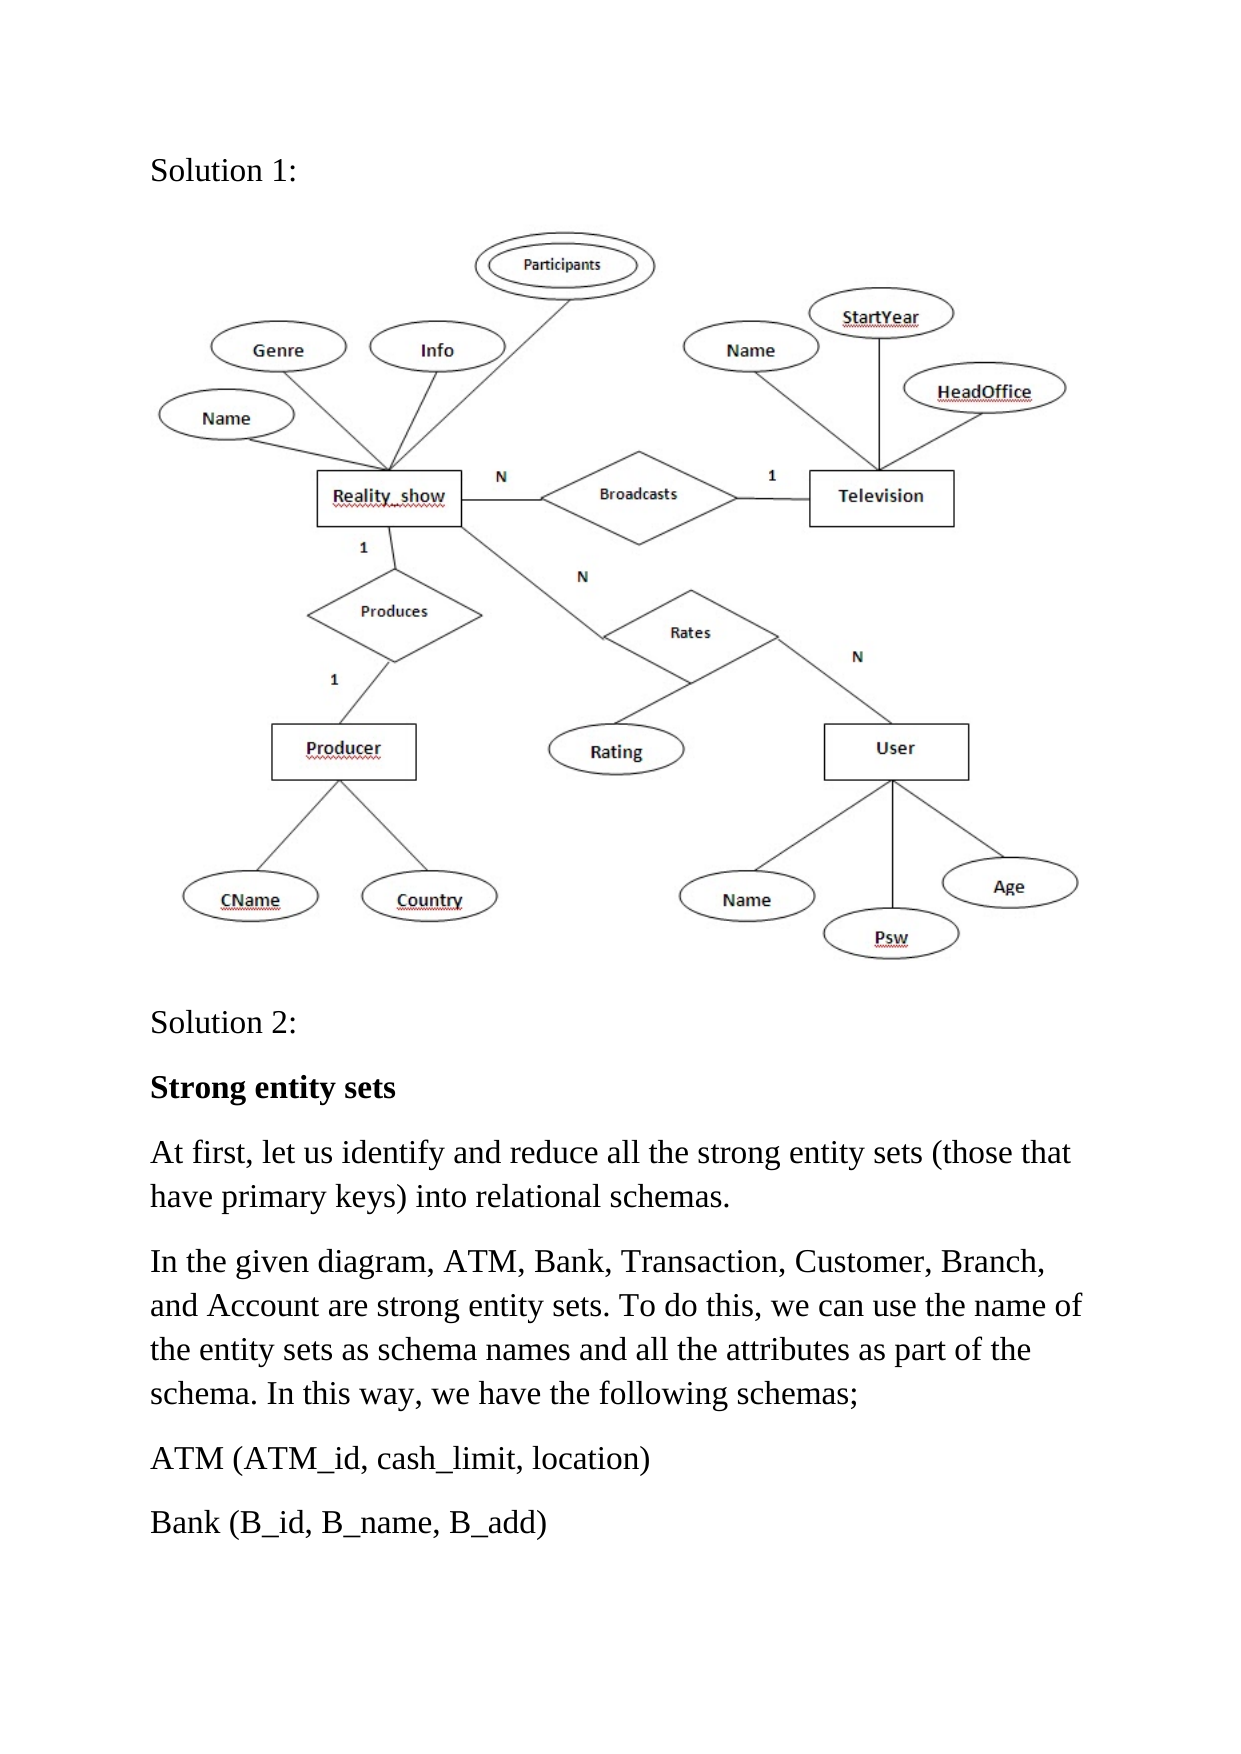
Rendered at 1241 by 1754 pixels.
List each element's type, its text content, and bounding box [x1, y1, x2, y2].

text At first, let us identify and reduce all the strong entity sets (those that have primary keys) into relational schemas. [150, 1132, 1090, 1214]
text Bank (B_id, B_name, B_add) [150, 1503, 1090, 1541]
picture [150, 215, 1091, 977]
text Solution 1: [150, 150, 1090, 188]
text In the given diagram, ATM, Bank, Transaction, Customer, Branch, and Account are strong entity sets. To do this, we can use the name of the entity sets as schema names and all the attributes as part of the schema. In this way, we have the following schemas; [150, 1241, 1090, 1411]
text Solution 2: [150, 1002, 1090, 1040]
text ATM (ATM_id, cash_limit, location) [150, 1438, 1090, 1476]
text Strong entity sets [150, 1067, 1090, 1105]
